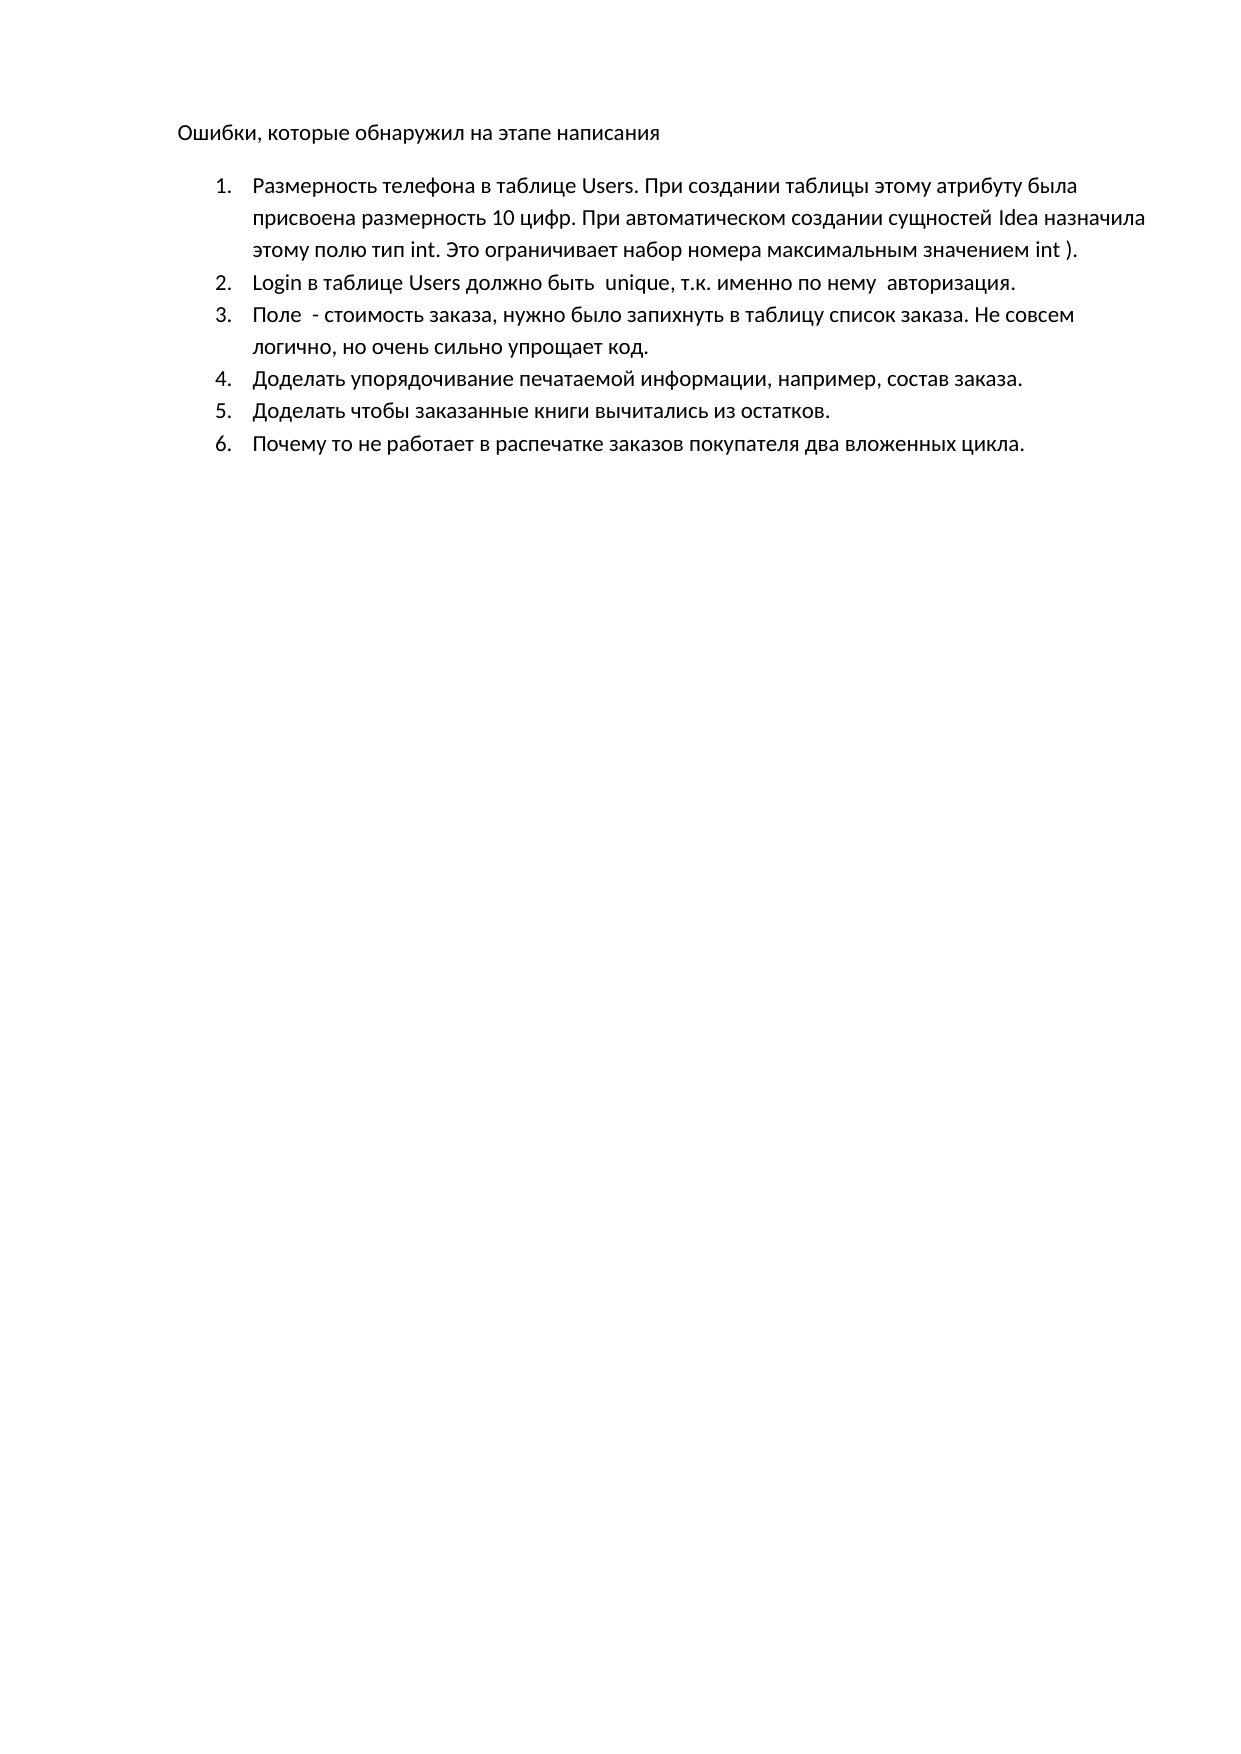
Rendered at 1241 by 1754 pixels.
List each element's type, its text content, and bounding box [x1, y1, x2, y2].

list Доделать чтобы заказанные книги вычитались из остатков. [215, 396, 1152, 424]
list Почему то не работает в распечатке заказов покупателя два вложенных цикла. [215, 429, 1152, 457]
list Размерность телефона в таблице Users. При создании таблицы этому атрибуту была присвоена размерность 10 цифр. При автоматическом создании сущностей Idea назначила этому полю тип int. Это ограничивает набор номера максимальным значением int ). [215, 171, 1152, 263]
list Доделать упорядочивание печатаемой информации, например, состав заказа. [215, 364, 1152, 392]
text Ошибки, которые обнаружил на этапе написания [177, 118, 1152, 146]
list Поле - стоимость заказа, нужно было запихнуть в таблицу список заказа. Не совсем логично, но очень сильно упрощает код. [215, 300, 1152, 360]
list Login в таблице Users должно быть unique, т.к. именно по нему авторизация. [215, 268, 1152, 296]
